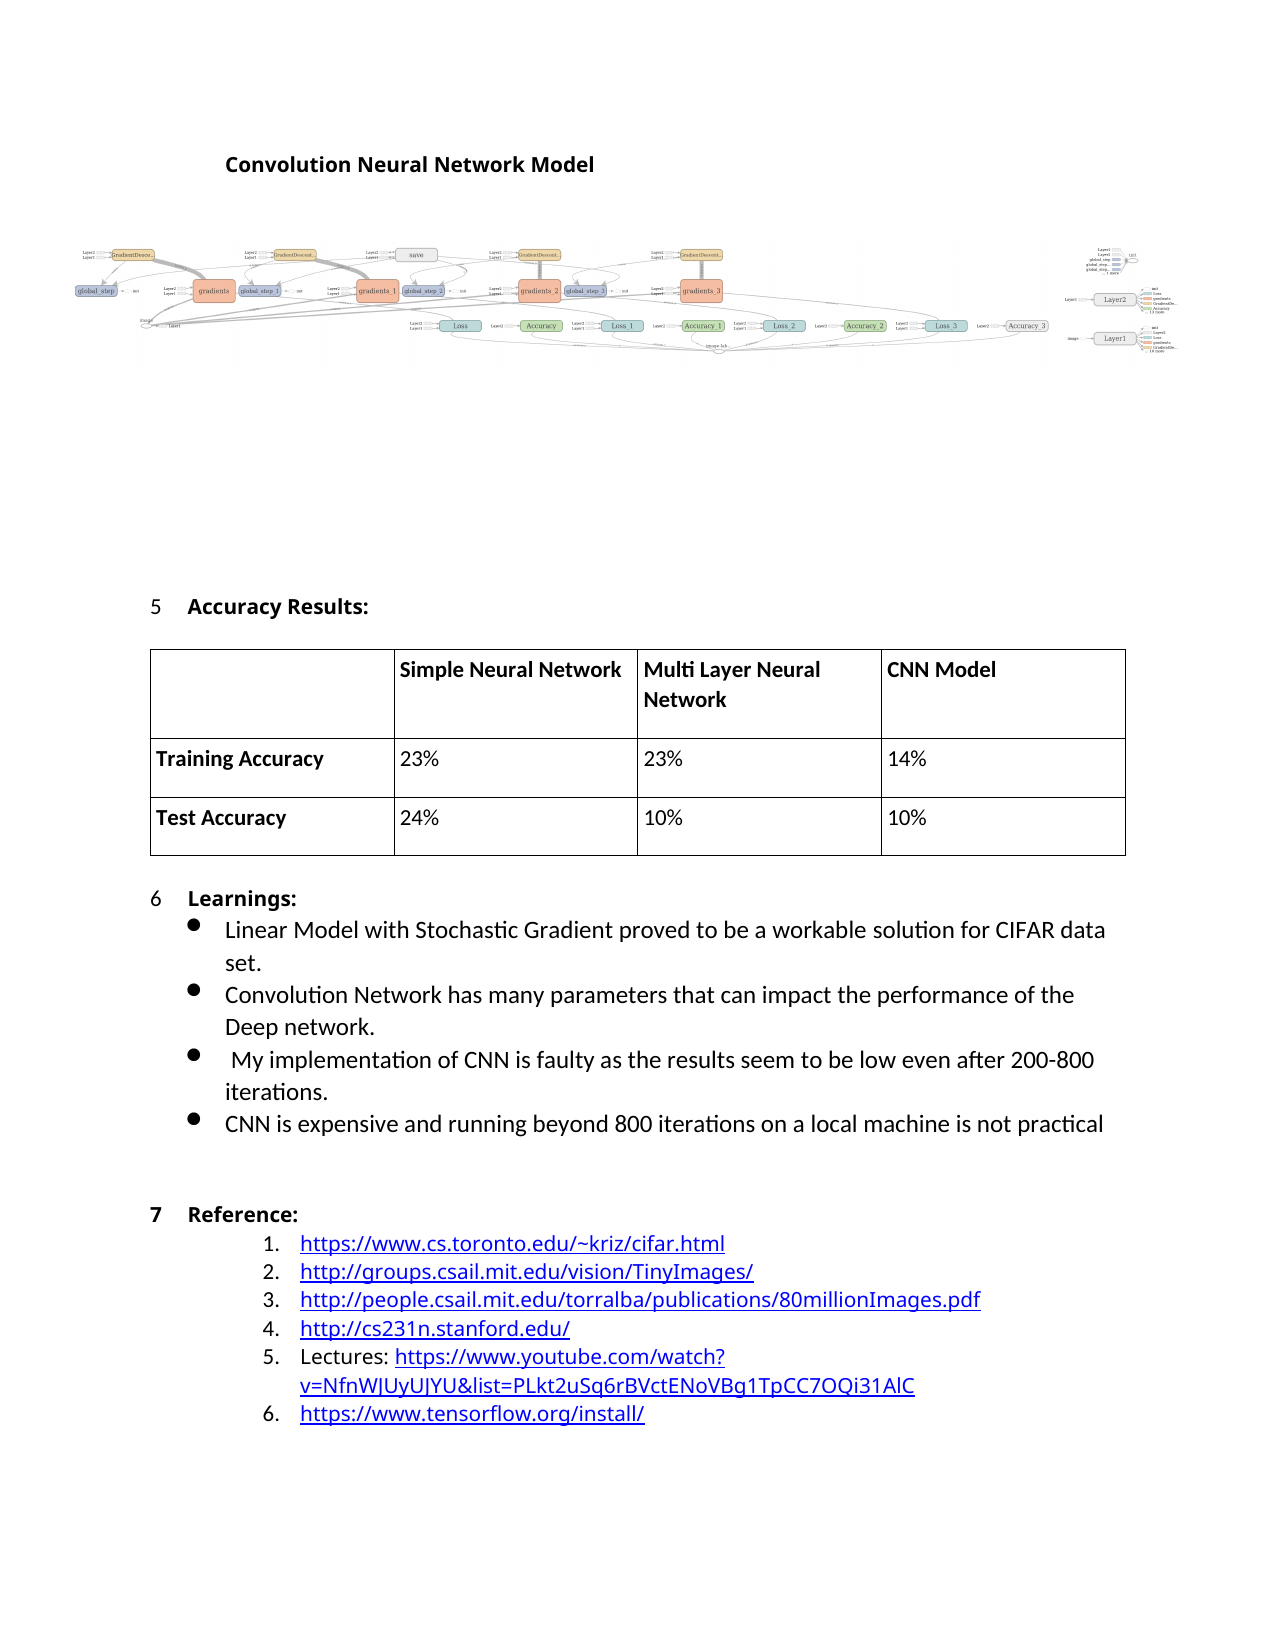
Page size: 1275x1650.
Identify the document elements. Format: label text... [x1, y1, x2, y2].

table_header Simple Neural Network [395, 650, 637, 738]
table_cell 10% [638, 798, 881, 855]
list Learnings: [150, 884, 1125, 913]
picture [75, 234, 1200, 368]
list http://people.csail.mit.edu/torralba/publications/80millionImages.pdf [262, 1286, 1125, 1314]
list http://cs231n.stanford.edu/ [262, 1314, 1125, 1342]
list https://www.cs.toronto.edu/~kriz/cifar.html [262, 1229, 1125, 1257]
table_cell Training Accuracy [151, 739, 394, 797]
table_cell 23% [638, 739, 881, 797]
list Convolution Network has many parameters that can impact the performance of the Deep network. [187, 977, 1125, 1042]
list Reference: [150, 1200, 1125, 1229]
list Accuracy Results: [150, 592, 1125, 621]
table_cell Test Accuracy [151, 798, 394, 855]
list Linear Model with Stochastic Gradient proved to be a workable solution for CIFAR data set. [187, 913, 1125, 977]
table_header Multi Layer Neural Network [638, 650, 881, 738]
table_cell 23% [395, 739, 637, 797]
list My implementation of CNN is faulty as the results seem to be low even after 200-800 iterations. [187, 1042, 1125, 1107]
list https://www.tensorflow.org/install/ [262, 1399, 1125, 1428]
list Lectures: https://www.youtube.com/watch?v=NfnWJUyUJYU&list=PLkt2uSq6rBVctENoVBg1TpCC7OQi31AlC [262, 1342, 1125, 1399]
list CNN is expensive and running beyond 800 iterations on a local machine is not practical [187, 1107, 1125, 1141]
list http://groups.csail.mit.edu/vision/TinyImages/ [262, 1257, 1125, 1286]
table_cell 10% [882, 798, 1125, 855]
table_cell 24% [395, 798, 637, 855]
table_header CNN Model [882, 650, 1125, 738]
table_header [151, 650, 394, 738]
table_cell 14% [882, 739, 1125, 797]
list Convolution Neural Network Model [225, 150, 1125, 178]
